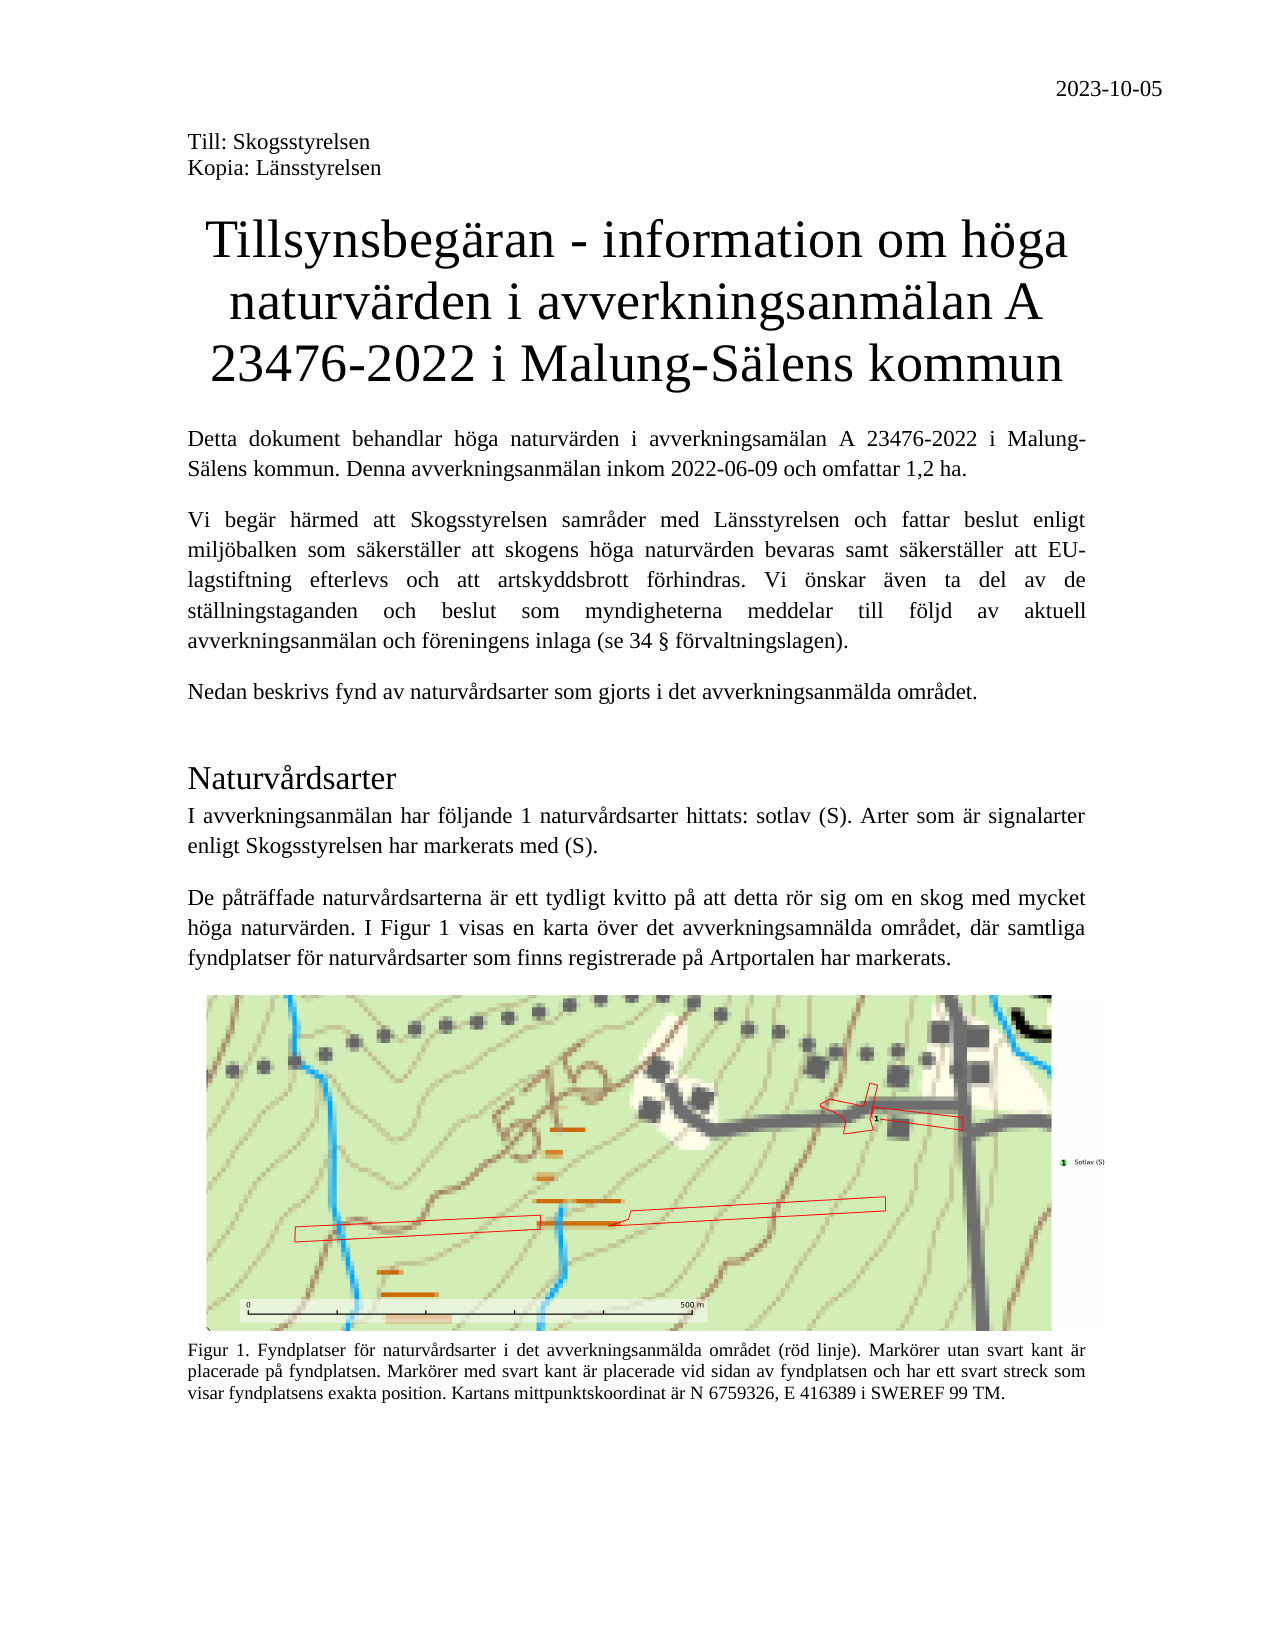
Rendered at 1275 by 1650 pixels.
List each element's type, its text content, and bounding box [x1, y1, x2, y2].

subtitle Naturvårdsarter [187, 758, 1087, 797]
title Tillsynsbegäran - information om höga naturvärden i avverkningsanmälan A 23476-2022 i Malung-Sälens kommun [187, 207, 1087, 394]
picture [206, 995, 1107, 1331]
text Vi begär härmed att Skogsstyrelsen samråder med Länsstyrelsen och fattar beslut enligt miljöbalken som säkerställer att skogens höga naturvärden bevaras samt säkerställer att EU-lagstiftning efterlevs och att artskyddsbrott förhindras. Vi önskar även ta del av de ställningstaganden och beslut som myndigheterna meddelar till följd av aktuell avverkningsanmälan och föreningens inlaga (se 34 § förvaltningslagen). [187, 506, 1087, 653]
text Figur 1. Fyndplatser för naturvårdsarter i det avverkningsanmälda området (röd linje). Markörer utan svart kant är placerade på fyndplatsen. Markörer med svart kant är placerade vid sidan av fyndplatsen och har ett svart streck som visar fyndplatsens exakta position. Kartans mittpunktskoordinat är N 6759326, E 416389 i SWEREF 99 TM. [187, 1339, 1087, 1403]
text Nedan beskrivs fynd av naturvårdsarter som gjorts i det avverkningsanmälda området. [187, 678, 1087, 704]
text De påträffade naturvårdsarterna är ett tydligt kvitto på att detta rör sig om en skog med mycket höga naturvärden. I Figur 1 visas en karta över det avverkningsamnälda området, där samtliga fyndplatser för naturvårdsarter som finns registrerade på Artportalen har markerats. [187, 883, 1087, 970]
text I avverkningsanmälan har följande 1 naturvårdsarter hittats: sotlav (S). Arter som är signalarter enligt Skogsstyrelsen har markerats med (S). [187, 802, 1087, 859]
text Detta dokument behandlar höga naturvärden i avverkningsamälan A 23476-2022 i Malung-Sälens kommun. Denna avverkningsanmälan inkom 2022-06-09 och omfattar 1,2 ha. [187, 425, 1087, 481]
